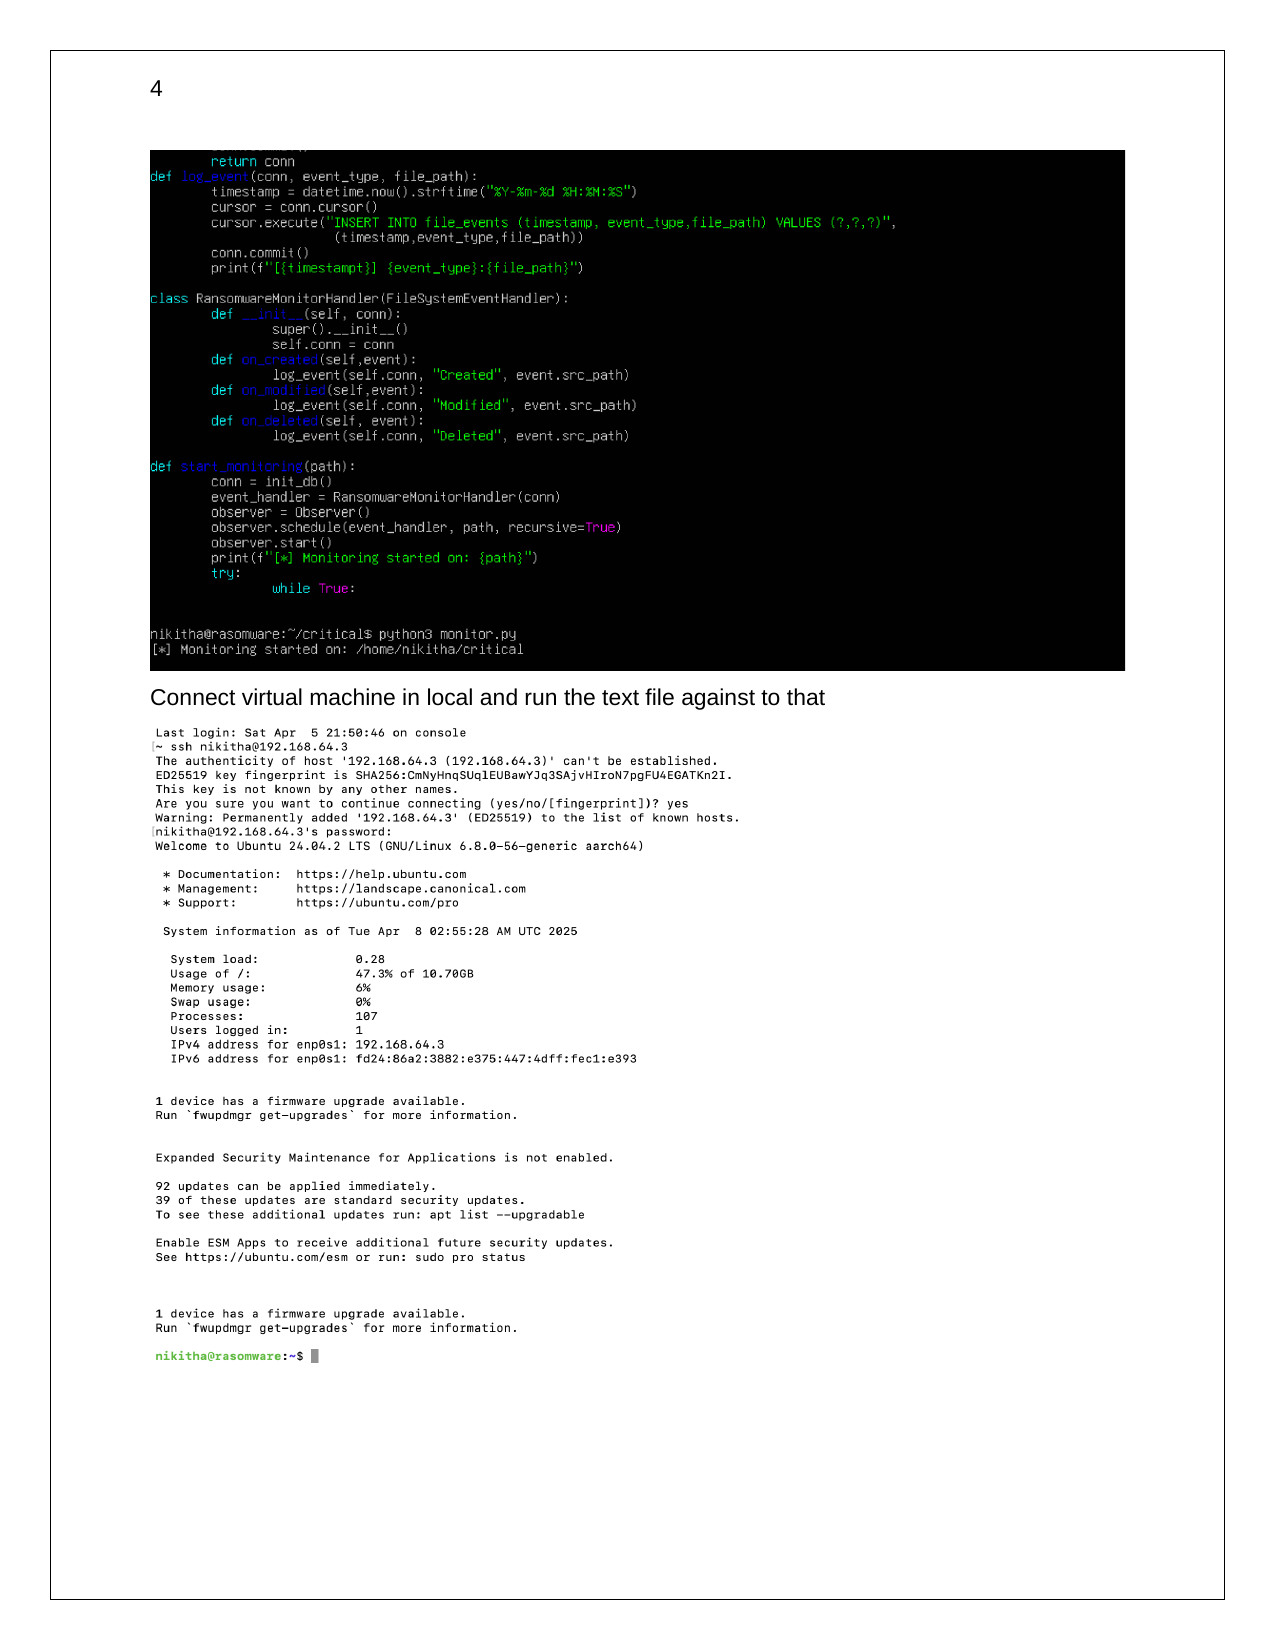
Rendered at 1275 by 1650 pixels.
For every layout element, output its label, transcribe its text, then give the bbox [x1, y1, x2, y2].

picture [150, 723, 984, 1450]
text Connect virtual machine in local and run the text file against to that [150, 684, 1125, 710]
picture [150, 150, 1125, 671]
